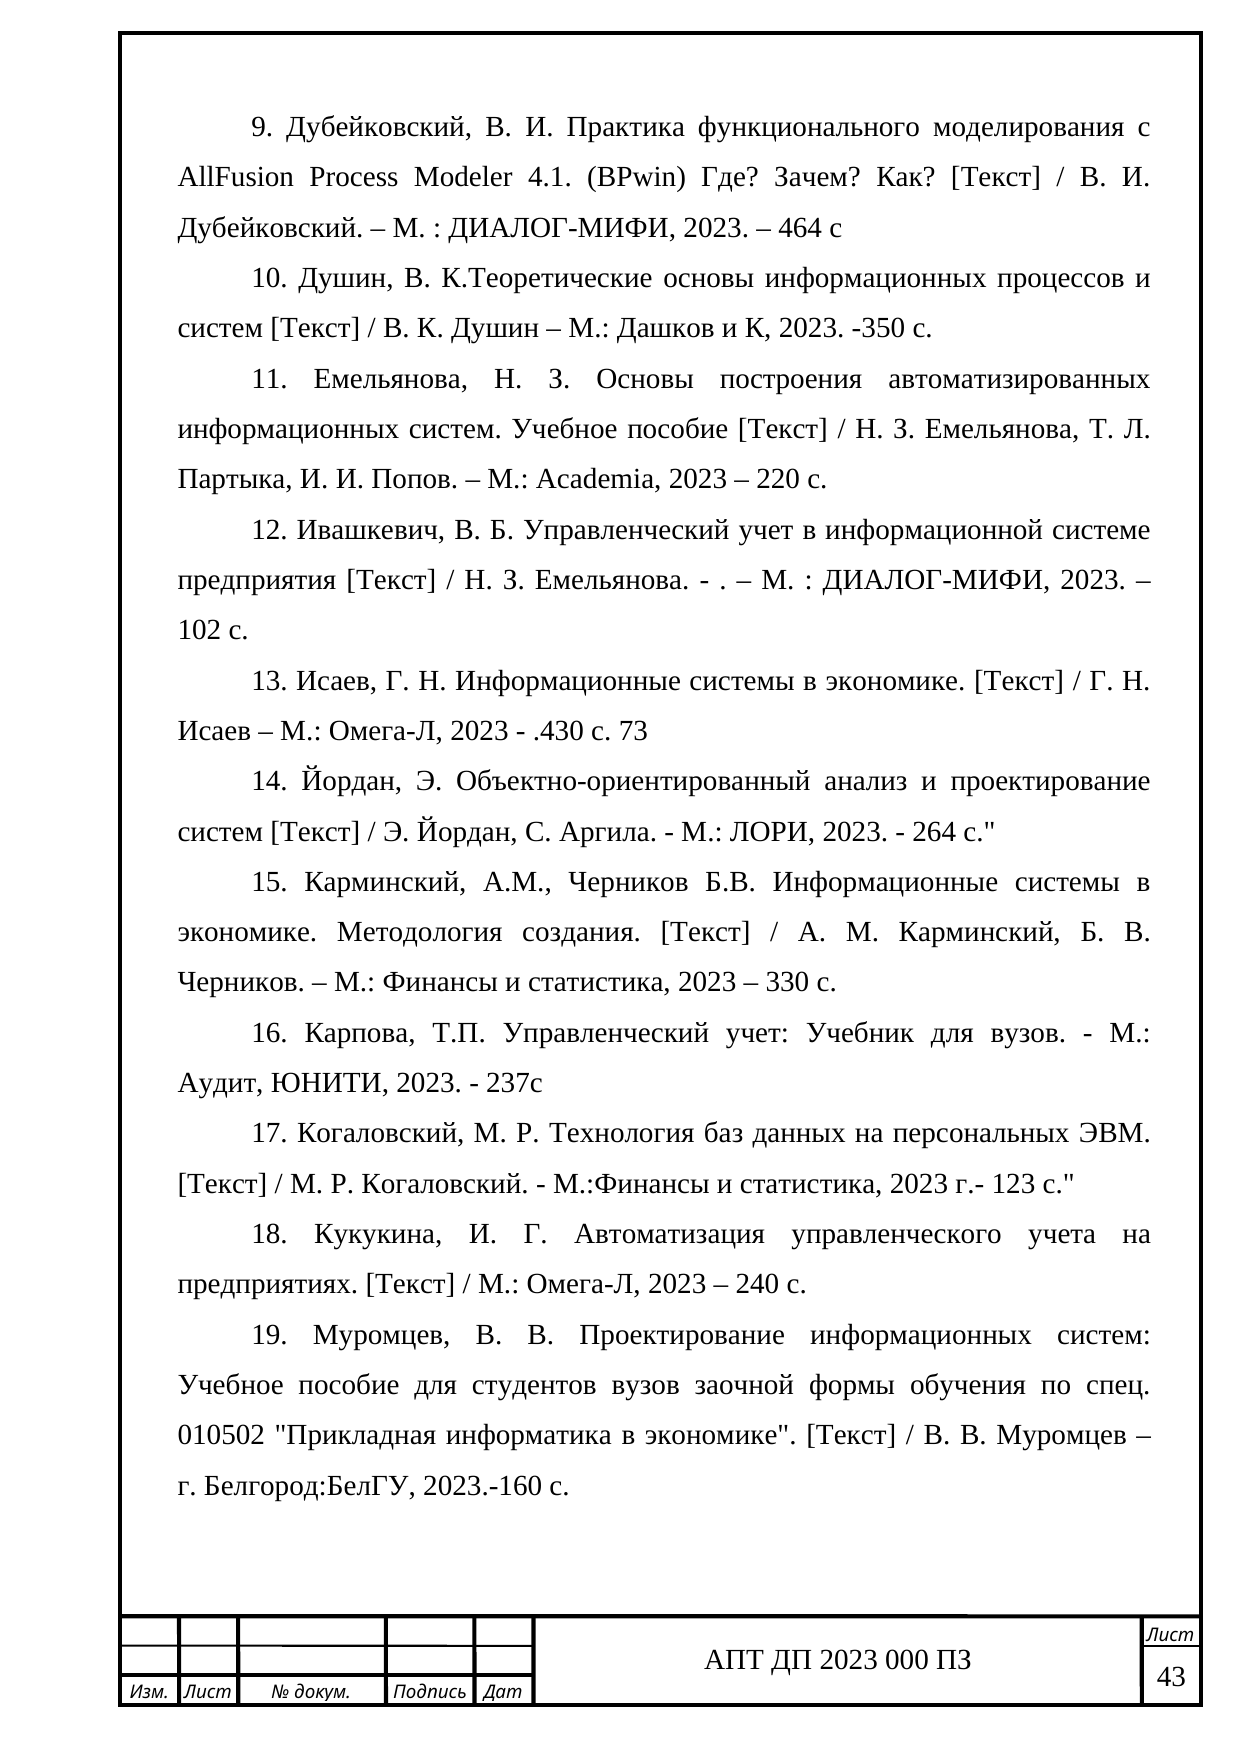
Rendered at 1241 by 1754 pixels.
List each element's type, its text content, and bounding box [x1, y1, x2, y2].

text 19. Муромцев, В. В. Проектирование информационных систем: Учебное пособие для студентов вузов заочной формы обучения по спец. 010502 "Прикладная информатика в экономике". [Текст] / В. В. Муромцев – г. Белгород:БелГУ, 2023.-160 с. [177, 1317, 1152, 1501]
text 17. Когаловский, М. Р. Технология баз данных на персональных ЭВМ. [Текст] / М. Р. Когаловский. - М.:Финансы и статистика, 2023 г.- 123 с." [177, 1116, 1152, 1199]
text 14. Йордан, Э. Объектно-ориентированный анализ и проектирование систем [Текст] / Э. Йордан, С. Аргила. - М.: ЛОРИ, 2023. - 264 с." [177, 763, 1152, 847]
text 18. Кукукина, И. Г. Автоматизация управленческого учета на предприятиях. [Текст] / М.: Омега-Л, 2023 – 240 с. [177, 1216, 1152, 1300]
text 10. Душин, В. К.Теоретические основы информационных процессов и систем [Текст] / В. К. Душин – М.: Дашков и К, 2023. -350 с. [177, 260, 1152, 344]
text 9. Дубейковский, В. И. Практика функционального моделирования с AllFusion Process Modeler 4.1. (BPwin) Где? Зачем? Как? [Текст] / В. И. Дубейковский. – М. : ДИАЛОГ-МИФИ, 2023. – 464 с [177, 109, 1152, 243]
text 11. Емельянова, Н. З. Основы построения автоматизированных информационных систем. Учебное пособие [Текст] / Н. З. Емельянова, Т. Л. Партыка, И. И. Попов. – М.: Academia, 2023 – 220 с. [177, 361, 1152, 495]
text 15. Карминский, A.M., Черников Б.В. Информационные системы в экономике. Методология создания. [Текст] / А. М. Карминский, Б. В. Черников. – М.: Финансы и статистика, 2023 – 330 с. [177, 864, 1152, 998]
text 13. Исаев, Г. Н. Информационные системы в экономике. [Текст] / Г. Н. Исаев – М.: Омега-Л, 2023 - .430 с. 73 [177, 663, 1152, 747]
text 12. Ивашкевич, В. Б. Управленческий учет в информационной системе предприятия [Текст] / Н. З. Емельянова. - . – М. : ДИАЛОГ-МИФИ, 2023. – 102 с. [177, 512, 1152, 646]
text 16. Карпова, Т.П. Управленческий учет: Учебник для вузов. - М.: Аудит, ЮНИТИ, 2023. - 237с [177, 1015, 1152, 1099]
